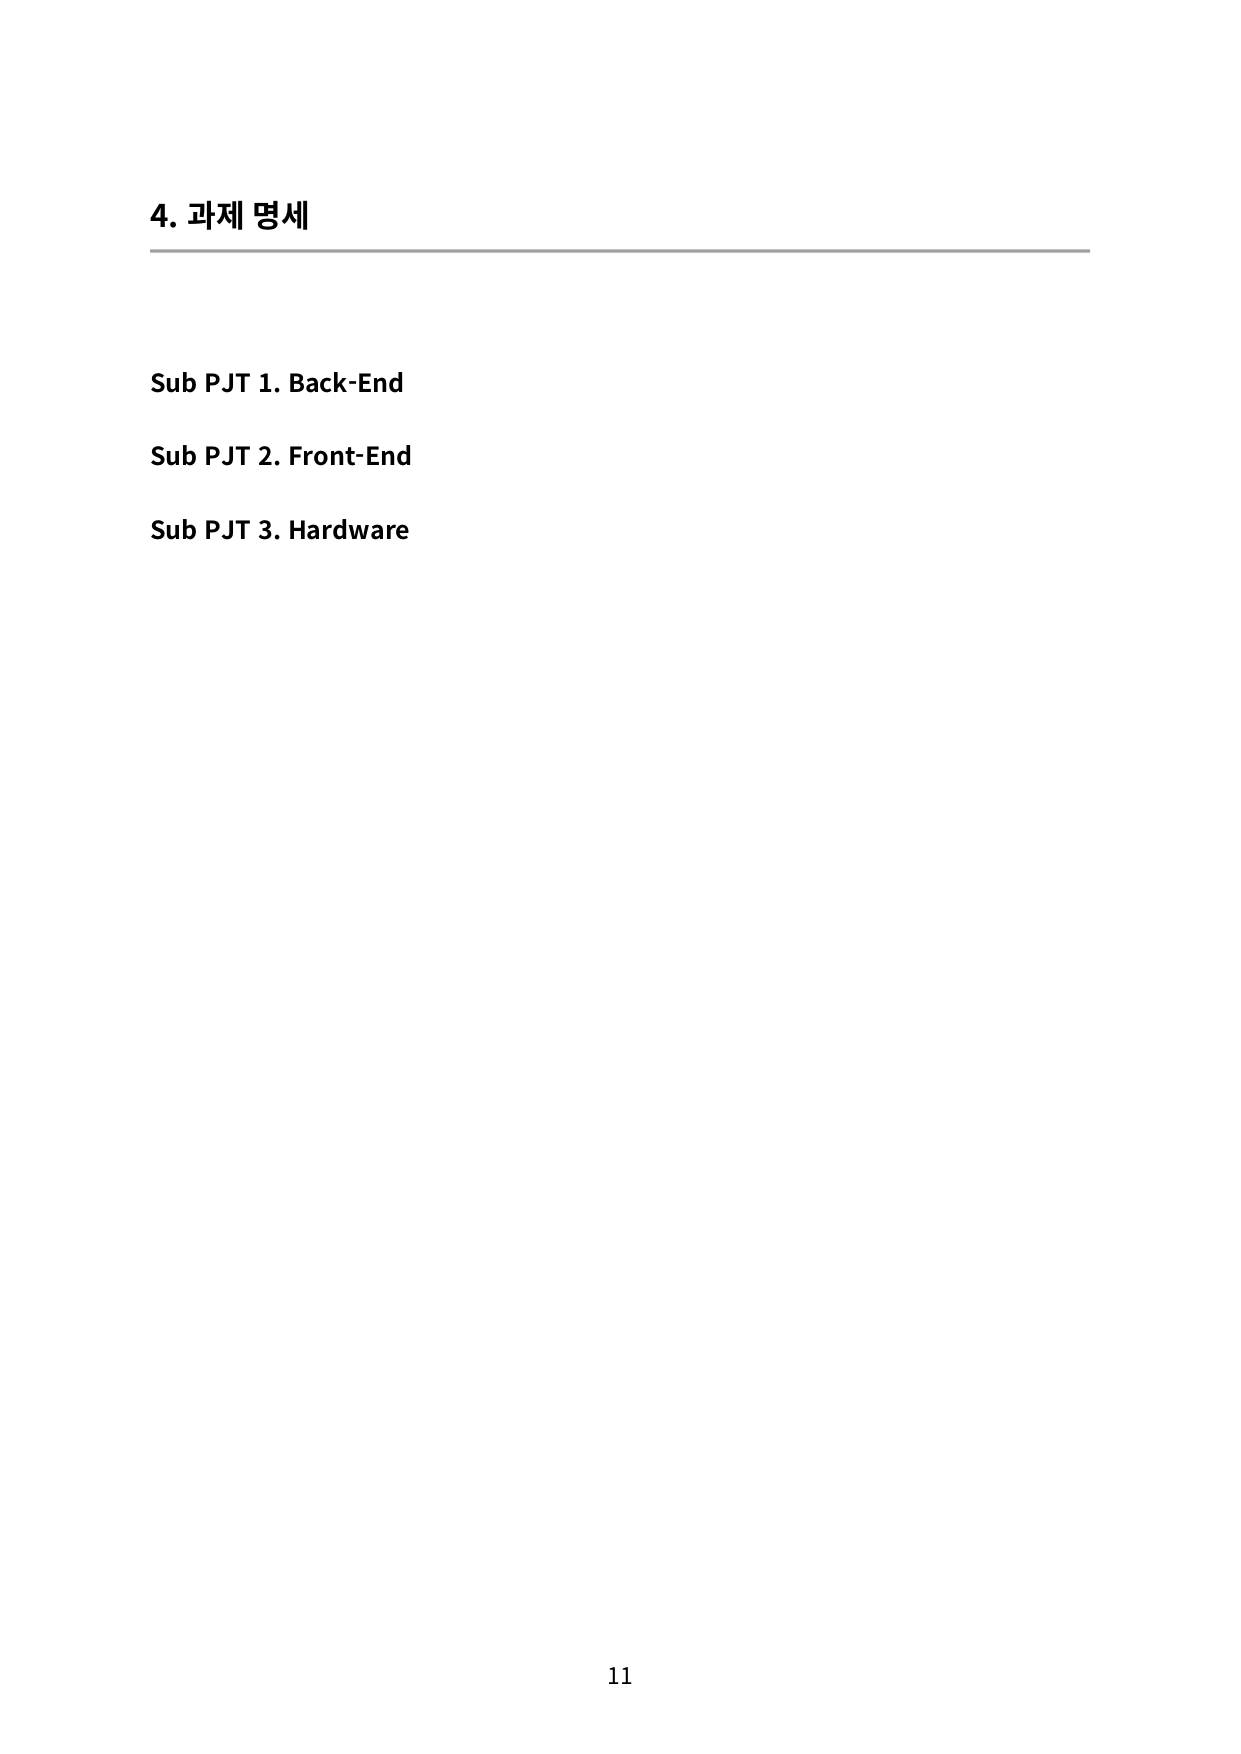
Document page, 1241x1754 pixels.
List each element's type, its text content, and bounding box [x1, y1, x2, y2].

subtitle 4. 과제 명세 [150, 192, 1090, 237]
subtitle Sub PJT 3. Hardware [150, 511, 1090, 547]
subtitle Sub PJT 2. Front-End [150, 437, 1090, 473]
subtitle Sub PJT 1. Back-End [150, 363, 1090, 399]
